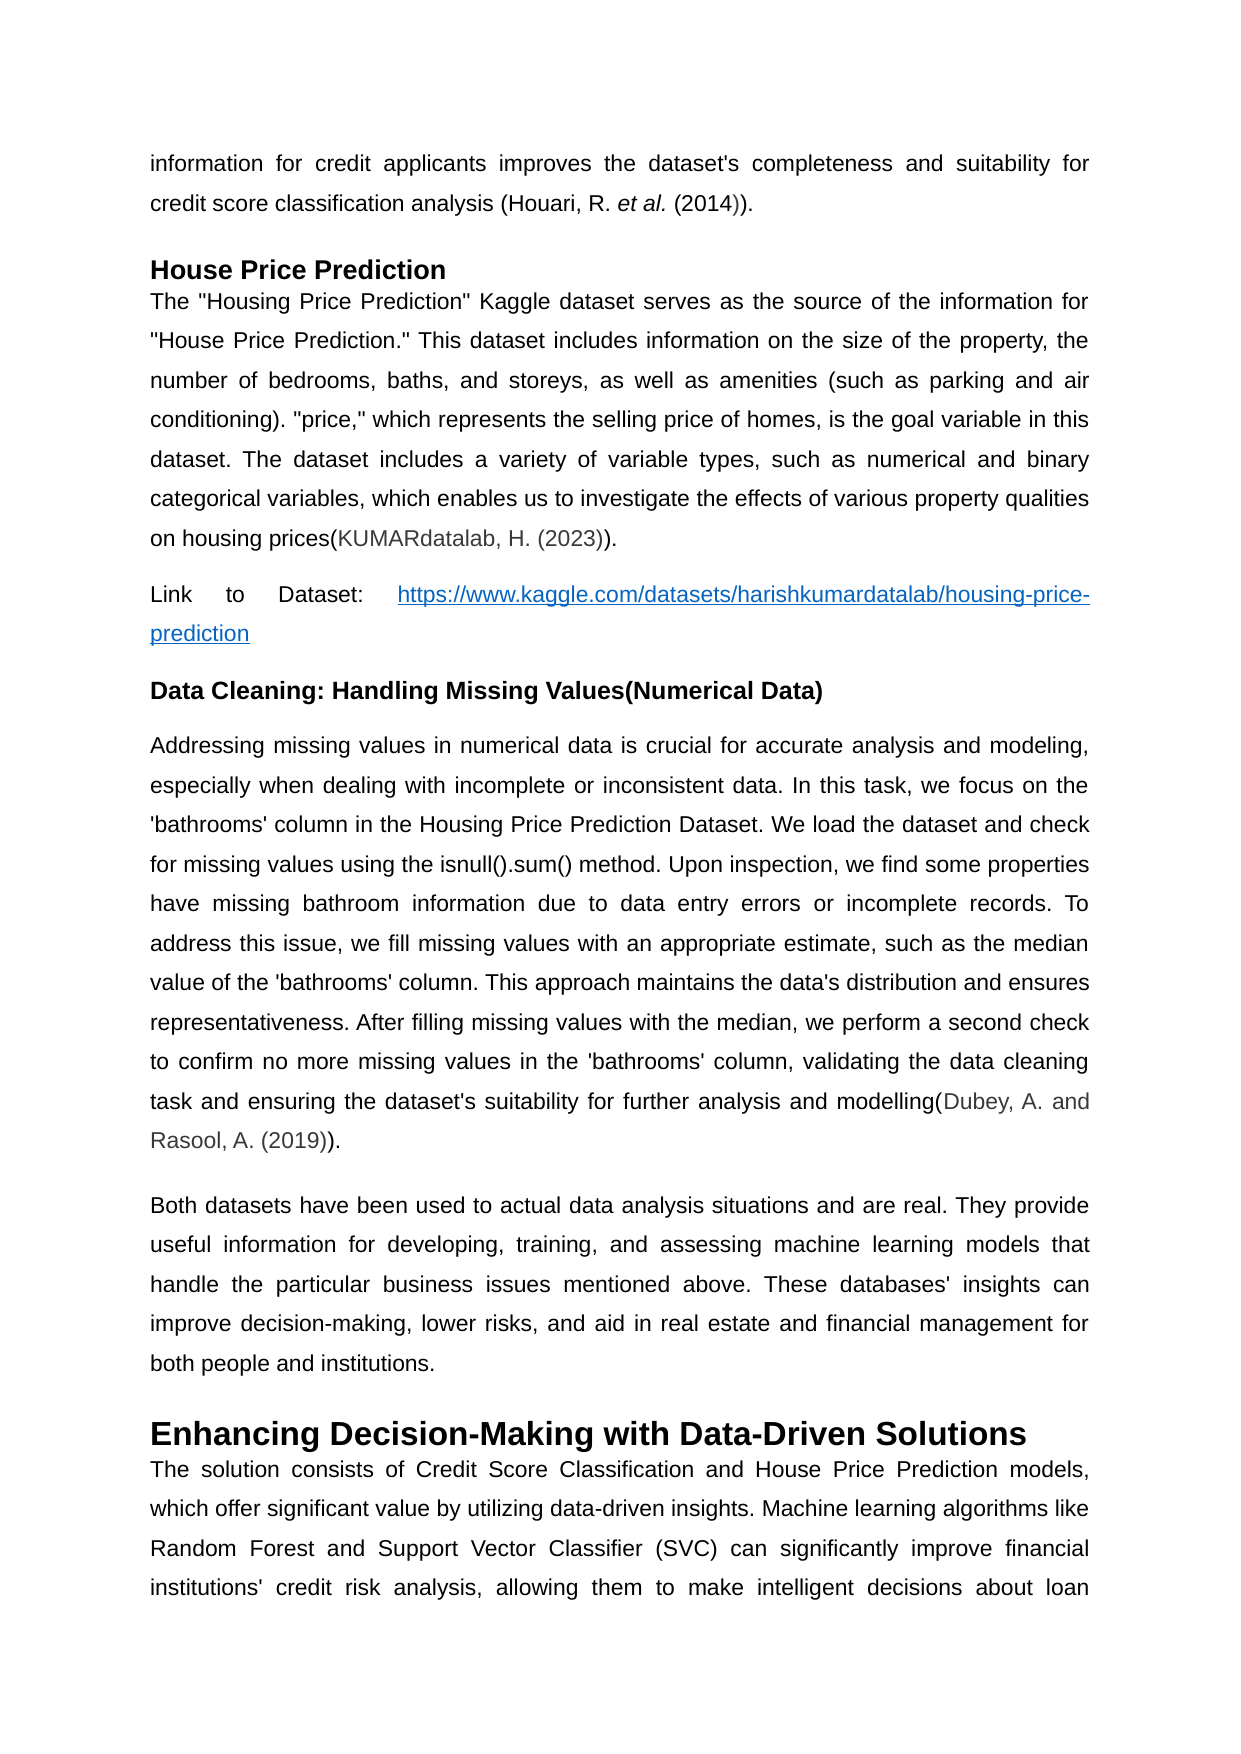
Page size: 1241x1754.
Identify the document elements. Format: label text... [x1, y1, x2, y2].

text Link to Dataset: https://www.kaggle.com/datasets/harishkumardatalab/housing-price-prediction [150, 581, 1090, 647]
subtitle Data Cleaning: Handling Missing Values(Numerical Data) [150, 676, 1090, 705]
text The "Housing Price Prediction" Kaggle dataset serves as the source of the information for "House Price Prediction." This dataset includes information on the size of the property, the number of bedrooms, baths, and storeys, as well as amenities (such as parking and air conditioning). "price," which represents the selling price of homes, is the goal variable in this dataset. The dataset includes a variety of variable types, such as numerical and binary categorical variables, which enables us to investigate the effects of various property qualities on housing prices(KUMARdatalab, H. (2023)). [150, 288, 1090, 551]
text Both datasets have been used to actual data analysis situations and are real. They provide useful information for developing, training, and assessing machine learning models that handle the particular business issues mentioned above. These databases' insights can improve decision-making, lower risks, and aid in real estate and financial management for both people and institutions. [150, 1192, 1090, 1376]
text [150, 1456, 1090, 1600]
subtitle Enhancing Decision-Making with Data-Driven Solutions [150, 1414, 1090, 1452]
text Addressing missing values in numerical data is crucial for accurate analysis and modeling, especially when dealing with incomplete or inconsistent data. In this task, we focus on the 'bathrooms' column in the Housing Price Prediction Dataset. We load the dataset and check for missing values using the isnull().sum() method. Upon inspection, we find some properties have missing bathroom information due to data entry errors or incomplete records. To address this issue, we fill missing values with an appropriate estimate, such as the median value of the 'bathrooms' column. This approach maintains the data's distribution and ensures representativeness. After filling missing values with the median, we perform a second check to confirm no more missing values in the 'bathrooms' column, validating the data cleaning task and ensuring the dataset's suitability for further analysis and modelling(Dubey, A. and Rasool, A. (2019)). [150, 732, 1090, 1153]
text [150, 150, 1090, 216]
subtitle House Price Prediction [150, 254, 1090, 285]
